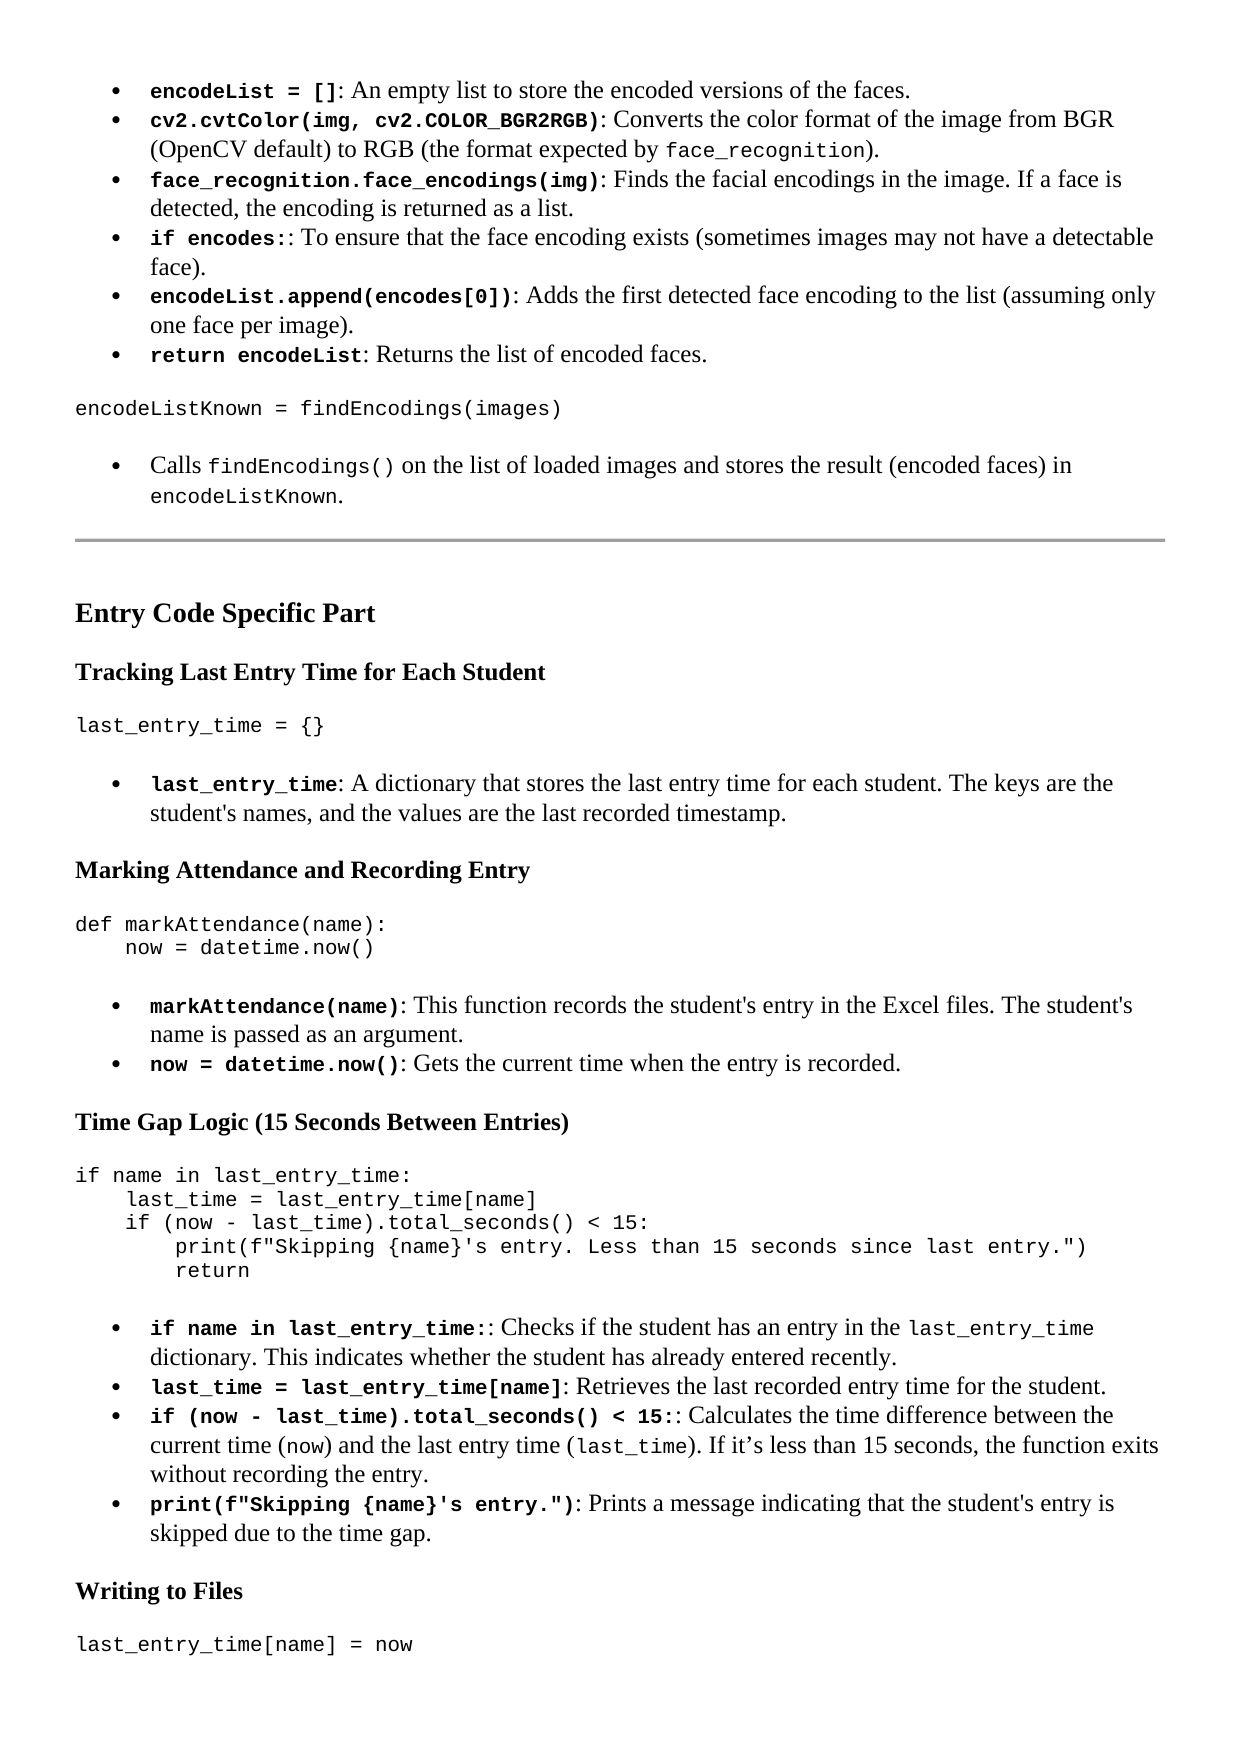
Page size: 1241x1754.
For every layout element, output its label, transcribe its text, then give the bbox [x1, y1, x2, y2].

text if (now - last_time).total_seconds() < 15: [75, 1212, 1165, 1236]
list last_time = last_entry_time[name]: Retrieves the last recorded entry time for the student. [112, 1371, 1165, 1400]
list Calls findEncodings() on the list of loaded images and stores the result (encoded faces) in encodeListKnown. [112, 450, 1165, 509]
text last_entry_time[name] = now [75, 1634, 1165, 1657]
list if (now - last_time).total_seconds() < 15:: Calculates the time difference between the current time (now) and the last entry time (last_time). If it’s less than 15 seconds, the function exits without recording the entry. [112, 1400, 1165, 1488]
list if name in last_entry_time:: Checks if the student has an entry in the last_entry_time dictionary. This indicates whether the student has already entered recently. [112, 1312, 1165, 1371]
list cv2.cvtColor(img, cv2.COLOR_BGR2RGB): Converts the color format of the image from BGR (OpenCV default) to RGB (the format expected by face_recognition). [112, 104, 1165, 164]
list encodeList = []: An empty list to store the encoded versions of the faces. [112, 75, 1165, 104]
text last_time = last_entry_time[name] [75, 1189, 1165, 1212]
text Entry Code Specific Part [75, 596, 1165, 628]
list face_recognition.face_encodings(img): Finds the facial encodings in the image. If a face is detected, the encoding is returned as a list. [112, 164, 1165, 222]
text Marking Attendance and Recording Entry [75, 856, 1165, 884]
text Tracking Last Entry Time for Each Student [75, 657, 1165, 686]
text encodeListKnown = findEncodings(images) [75, 397, 1165, 421]
text Time Gap Logic (15 Seconds Between Entries) [75, 1107, 1165, 1136]
list encodeList.append(encodes[0]): Adds the first detected face encoding to the list (assuming only one face per image). [112, 280, 1165, 339]
list last_entry_time: A dictionary that stores the last entry time for each student. The keys are the student's names, and the values are the last recorded timestamp. [112, 768, 1165, 826]
list markAttendance(name): This function records the student's entry in the Excel files. The student's name is passed as an argument. [112, 990, 1165, 1048]
list now = datetime.now(): Gets the current time when the entry is recorded. [112, 1048, 1165, 1078]
list if encodes:: To ensure that the face encoding exists (sometimes images may not have a detectable face). [112, 222, 1165, 280]
list return encodeList: Returns the list of encoded faces. [112, 339, 1165, 368]
list print(f"Skipping {name}'s entry."): Prints a message indicating that the student's entry is skipped due to the time gap. [112, 1488, 1165, 1547]
text now = datetime.now() [75, 937, 1165, 961]
text def markAttendance(name): [75, 913, 1165, 937]
text Writing to Files [75, 1576, 1165, 1604]
text last_entry_time = {} [75, 715, 1165, 739]
text print(f"Skipping {name}'s entry. Less than 15 seconds since last entry.") [75, 1236, 1165, 1259]
text if name in last_entry_time: [75, 1165, 1165, 1189]
text return [75, 1259, 1165, 1283]
